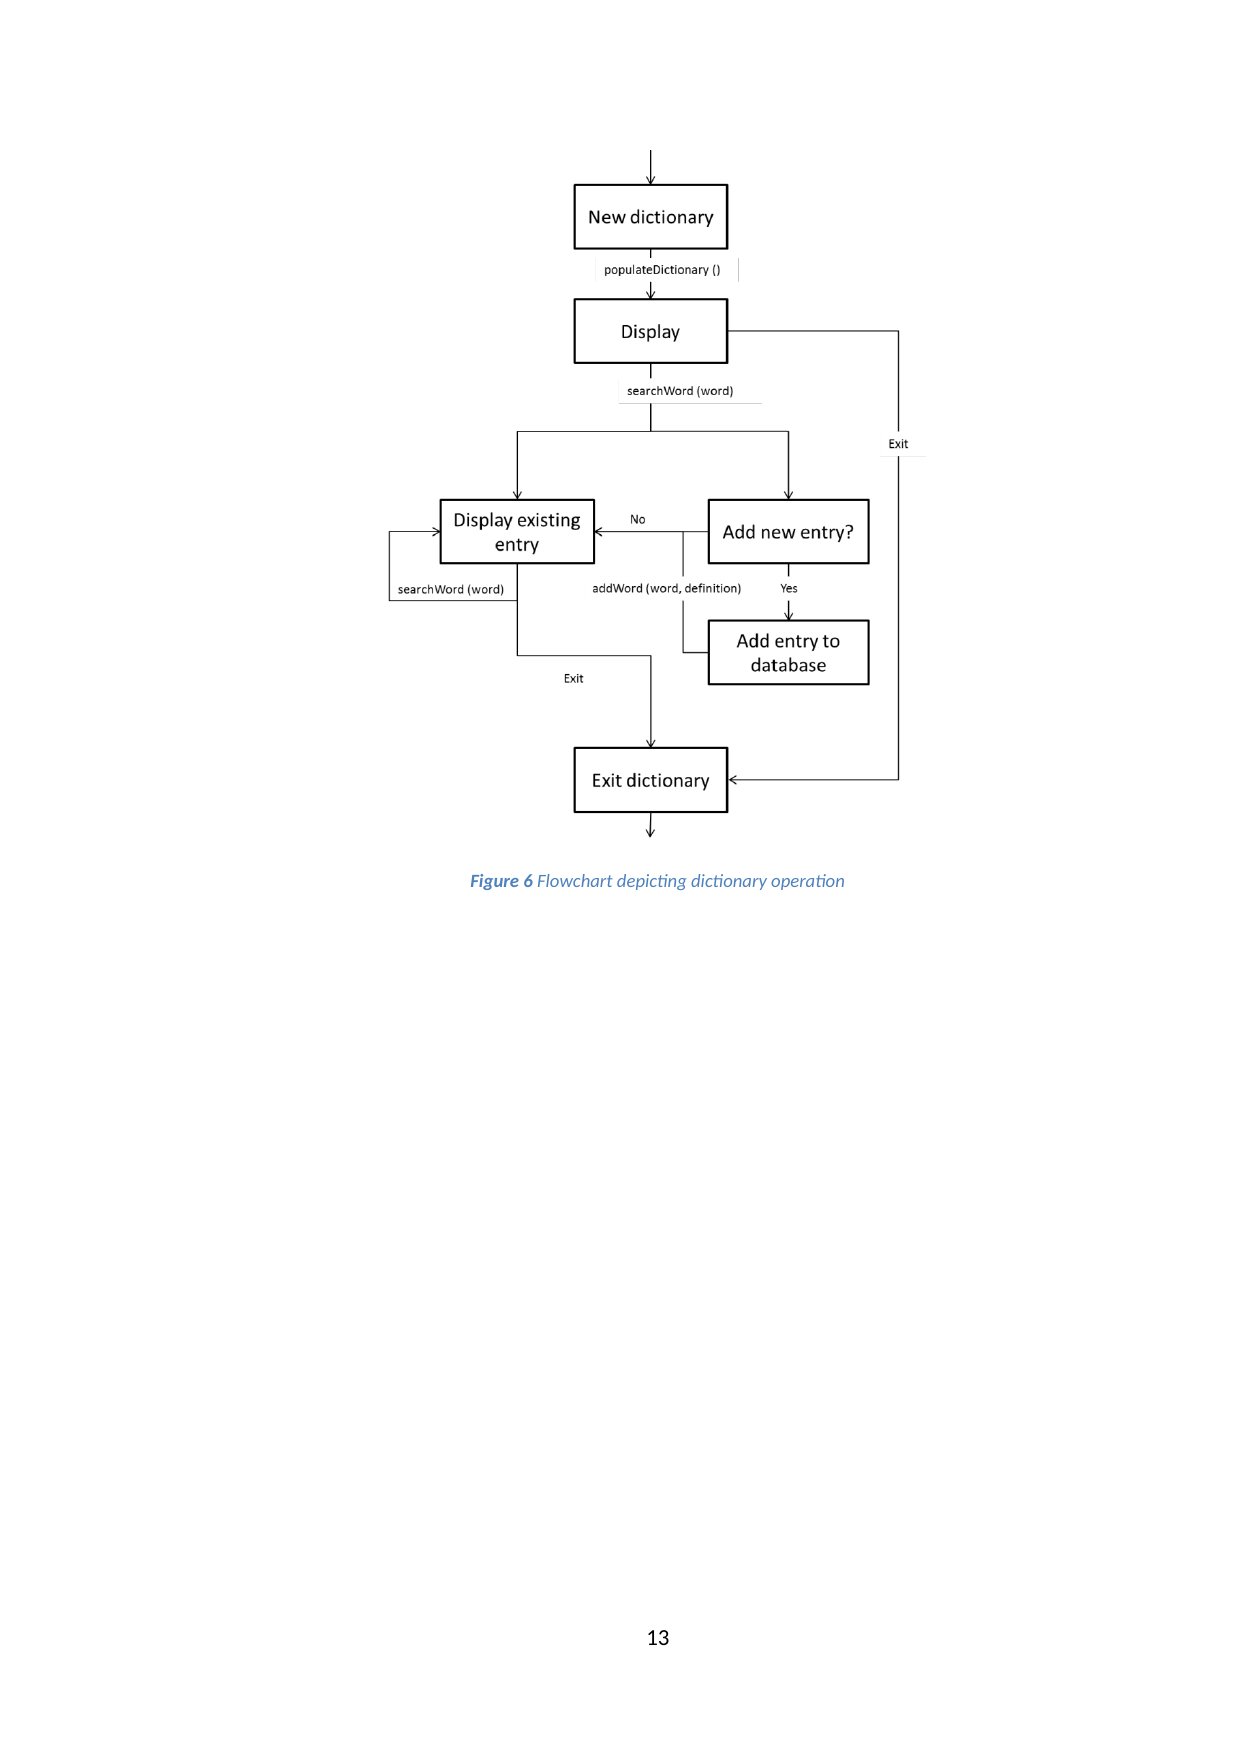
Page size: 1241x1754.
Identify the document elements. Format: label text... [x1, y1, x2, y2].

picture [388, 150, 927, 844]
text Figure 6 Flowchart depicting dictionary operation [225, 869, 1090, 892]
